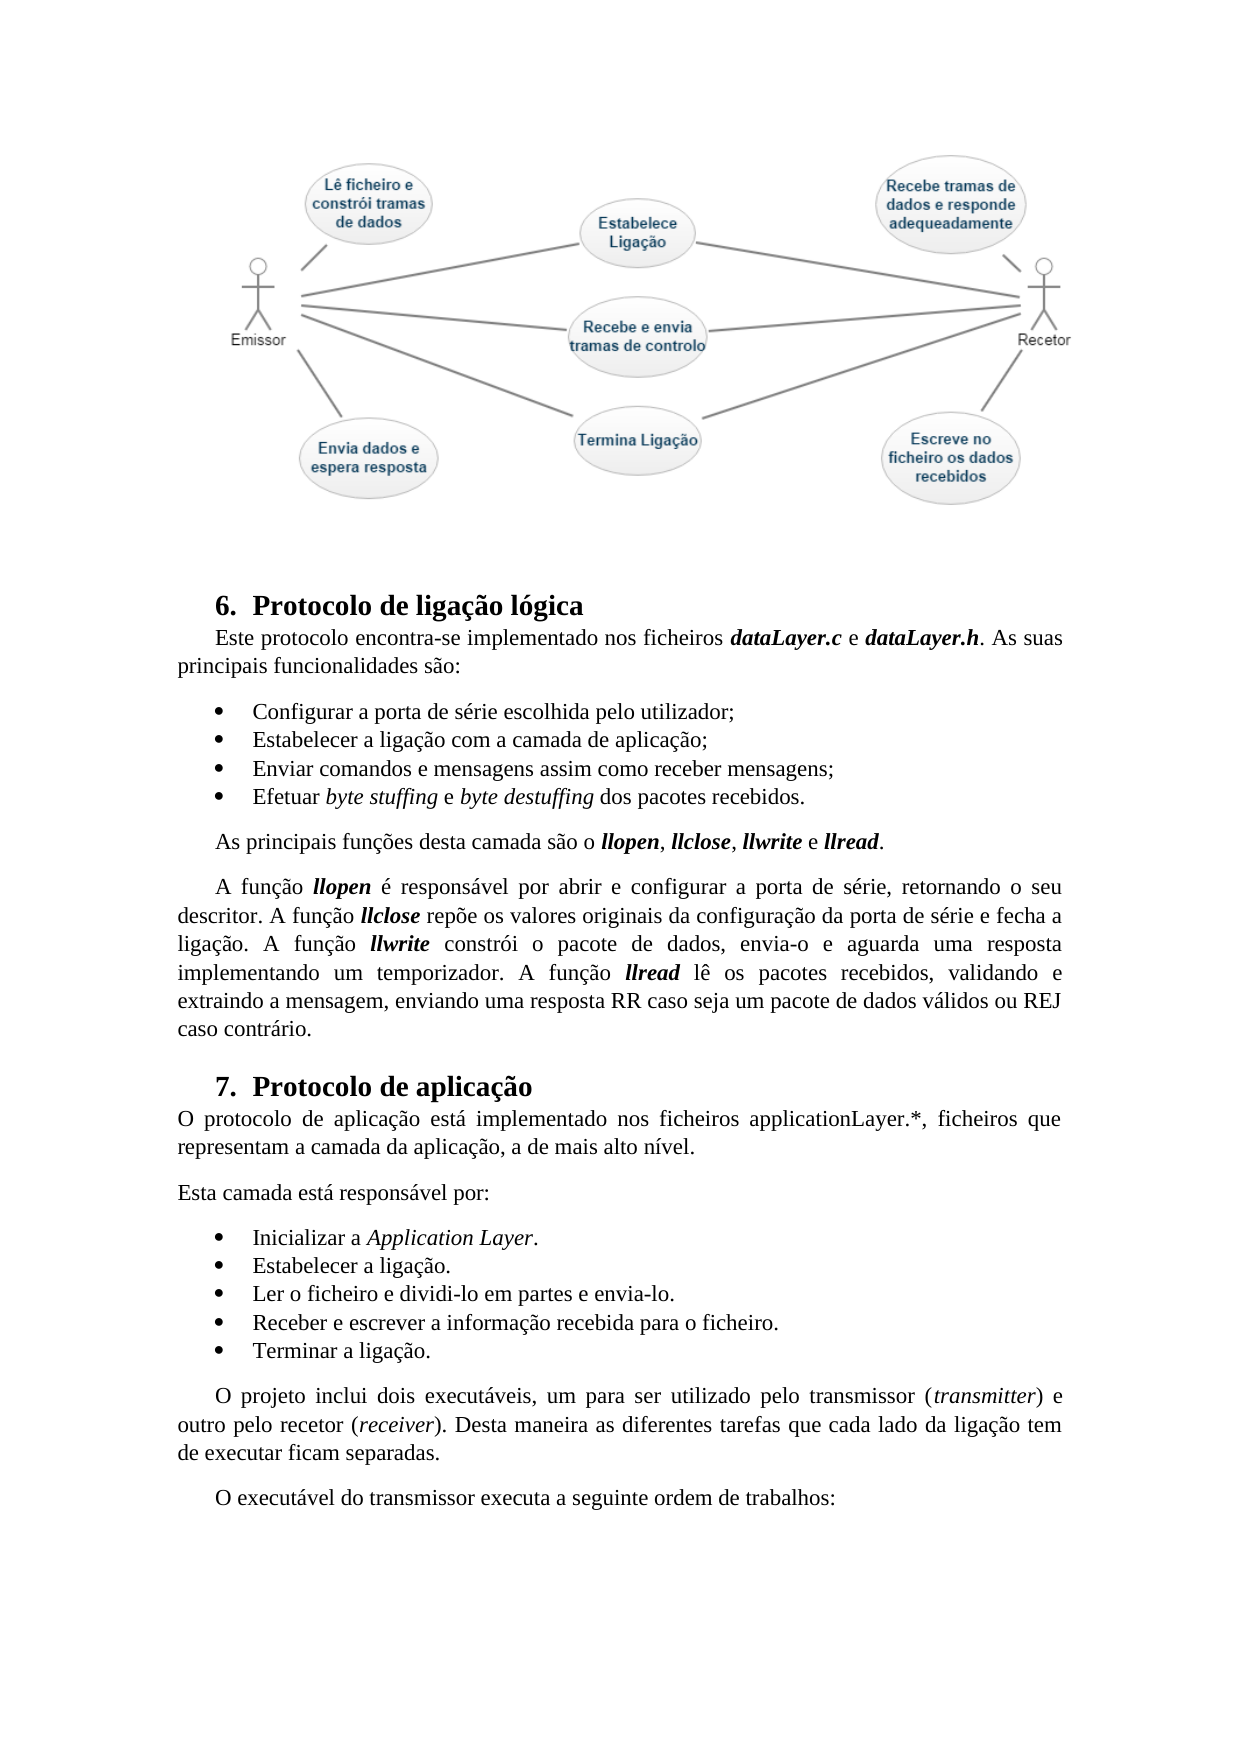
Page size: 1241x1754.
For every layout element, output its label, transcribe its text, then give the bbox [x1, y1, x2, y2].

picture [214, 147, 1100, 533]
text O executável do transmissor executa a seguinte ordem de trabalhos: [177, 1484, 1063, 1511]
list Estabelecer a ligação. [215, 1252, 1063, 1278]
list Ler o ficheiro e dividi-lo em partes e envia-lo. [215, 1281, 1063, 1307]
list Configurar a porta de série escolhida pelo utilizador; [215, 698, 1063, 724]
text O projeto inclui dois executáveis, um para ser utilizado pelo transmissor (transmitter) e outro pelo recetor (receiver). Desta maneira as diferentes tarefas que cada lado da ligação tem de executar ficam separadas. [177, 1382, 1063, 1466]
text A função llopen é responsável por abrir e configurar a porta de série, retornando o seu descritor. A função llclose repõe os valores originais da configuração da porta de série e fecha a ligação. A função llwrite constrói o pacote de dados, envia-o e aguarda uma resposta implementando um temporizador. A função llread lê os pacotes recebidos, validando e extraindo a mensagem, enviando uma resposta RR caso seja um pacote de dados válidos ou REJ caso contrário. [177, 873, 1063, 1042]
text O protocolo de aplicação está implementado nos ficheiros applicationLayer.*, ficheiros que representam a camada da aplicação, a de mais alto nível. [177, 1105, 1063, 1160]
text Este protocolo encontra-se implementado nos ficheiros dataLayer.c e dataLayer.h. As suas principais funcionalidades são: [177, 624, 1063, 679]
list Efetuar byte stuffing e byte destuffing dos pacotes recebidos. [215, 783, 1063, 809]
list Terminar a ligação. [215, 1337, 1063, 1364]
list Estabelecer a ligação com a camada de aplicação; [215, 726, 1063, 752]
text Esta camada está responsável por: [177, 1178, 1063, 1205]
text As principais funções desta camada são o llopen, llclose, llwrite e llread. [177, 828, 1063, 854]
subtitle Protocolo de ligação lógica [215, 588, 1063, 622]
list Inicializar a Application Layer. [215, 1224, 1063, 1250]
subtitle Protocolo de aplicação [215, 1069, 1063, 1102]
list Enviar comandos e mensagens assim como receber mensagens; [215, 754, 1063, 781]
list Receber e escrever a informação recebida para o ficheiro. [215, 1309, 1063, 1335]
